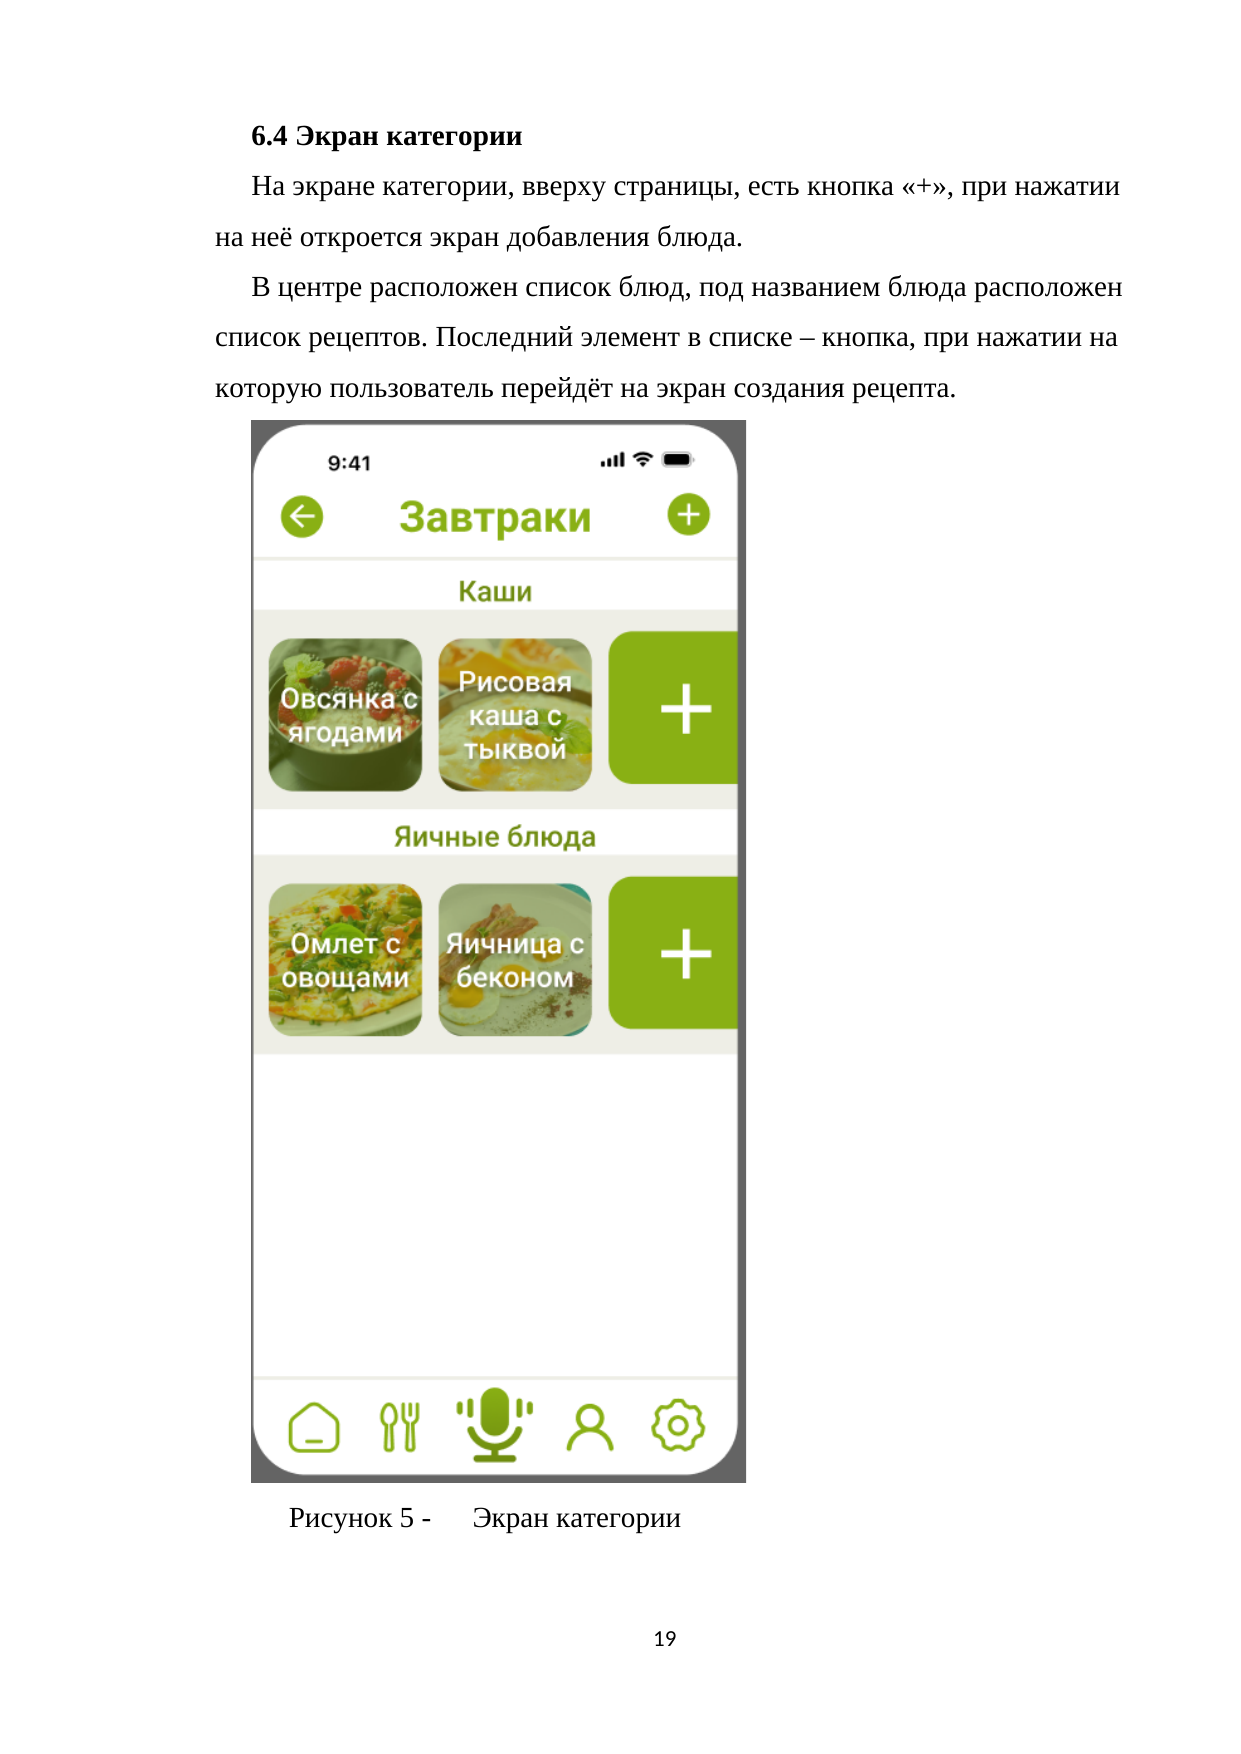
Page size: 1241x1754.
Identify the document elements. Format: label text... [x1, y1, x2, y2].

text В центре расположен список блюд, под названием блюда расположен список рецептов. Последний элемент в списке – кнопка, при нажатии на которую пользователь перейдёт на экран создания рецепта. [215, 269, 1152, 403]
text Экран категории [215, 118, 1152, 152]
picture [251, 420, 747, 1483]
list Экран категории [288, 1500, 1152, 1533]
text На экране категории, вверху страницы, есть кнопка «+», при нажатии на неё откроется экран добавления блюда. [215, 168, 1152, 252]
